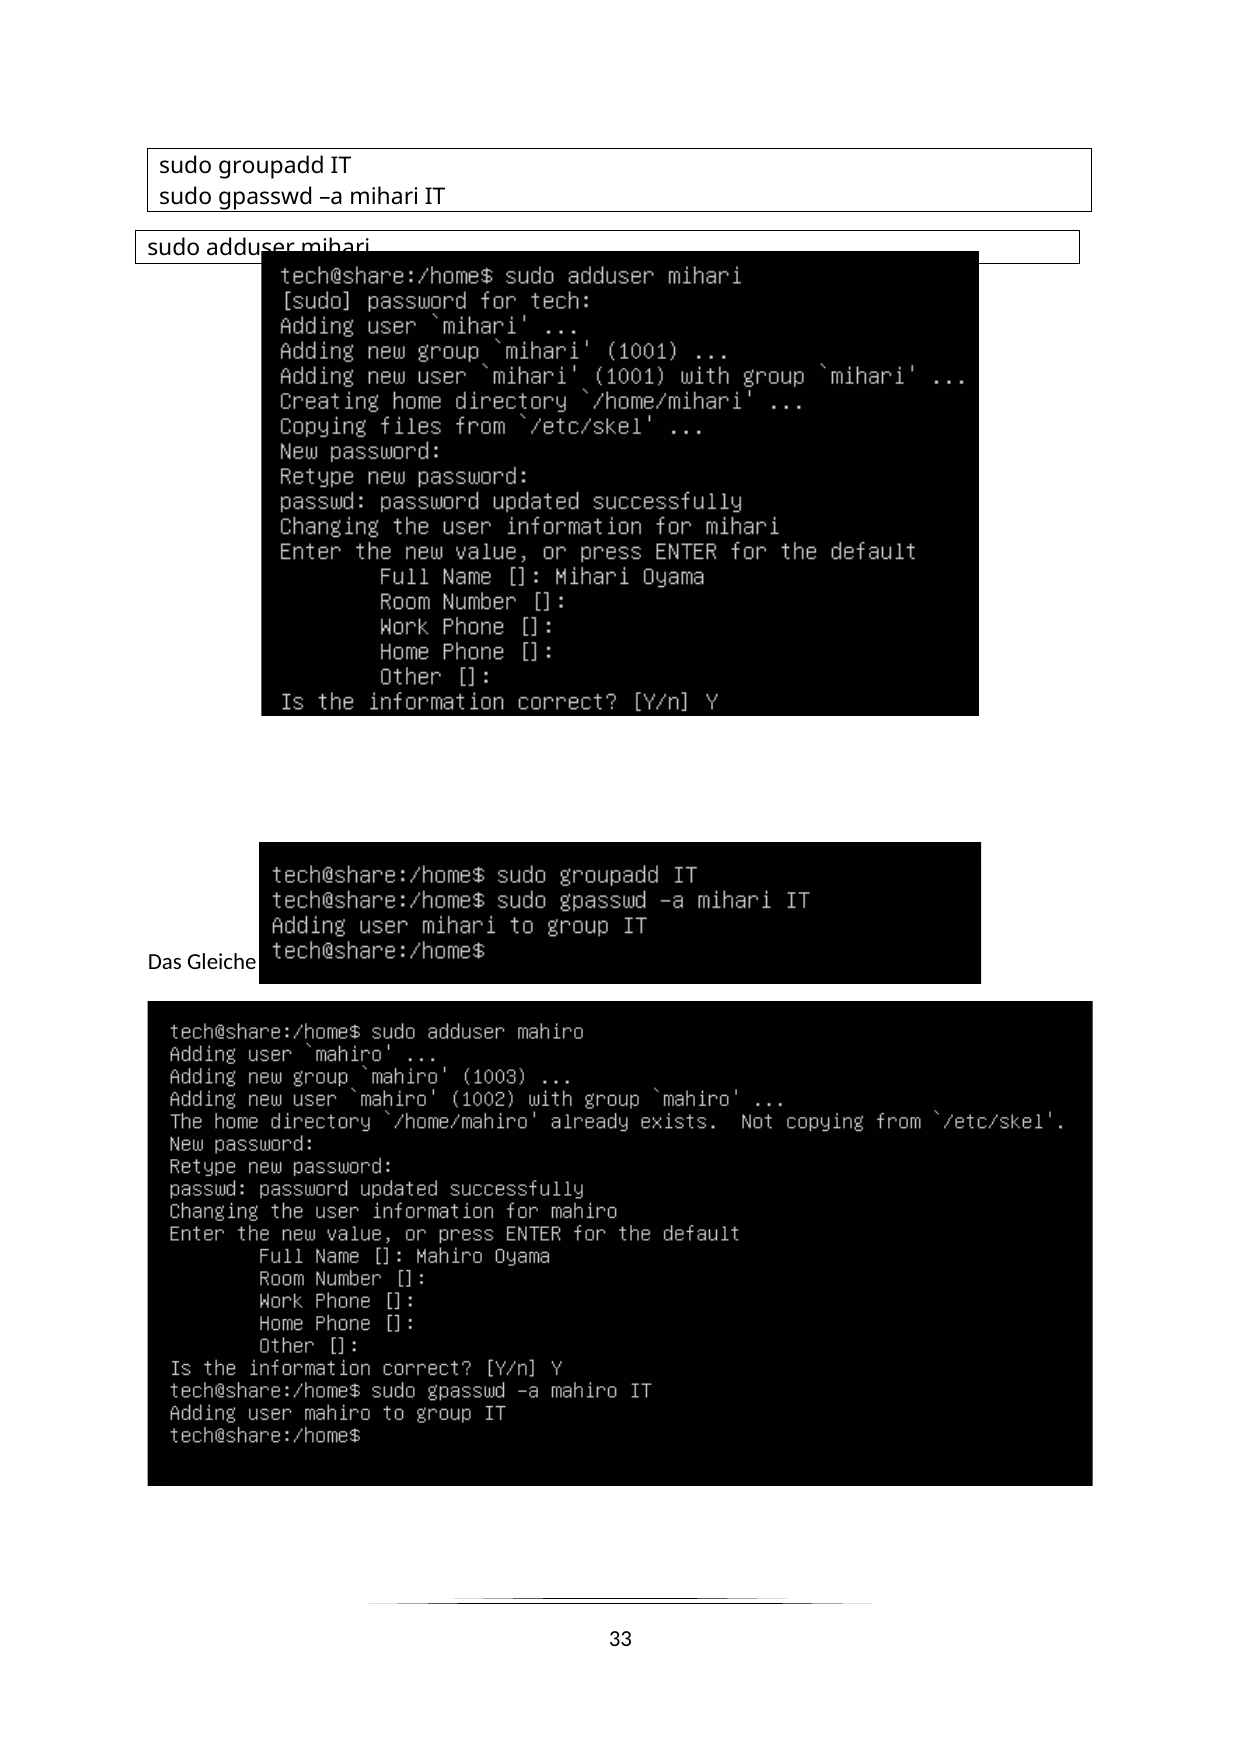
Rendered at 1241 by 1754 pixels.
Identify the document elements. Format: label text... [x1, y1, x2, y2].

picture [147, 1001, 1093, 1486]
table_header sudo adduser mihari [136, 231, 1079, 262]
picture [261, 264, 979, 716]
table_header sudo groupadd IT sudo gpasswd –a mihari IT [148, 149, 1091, 211]
picture [259, 842, 982, 984]
